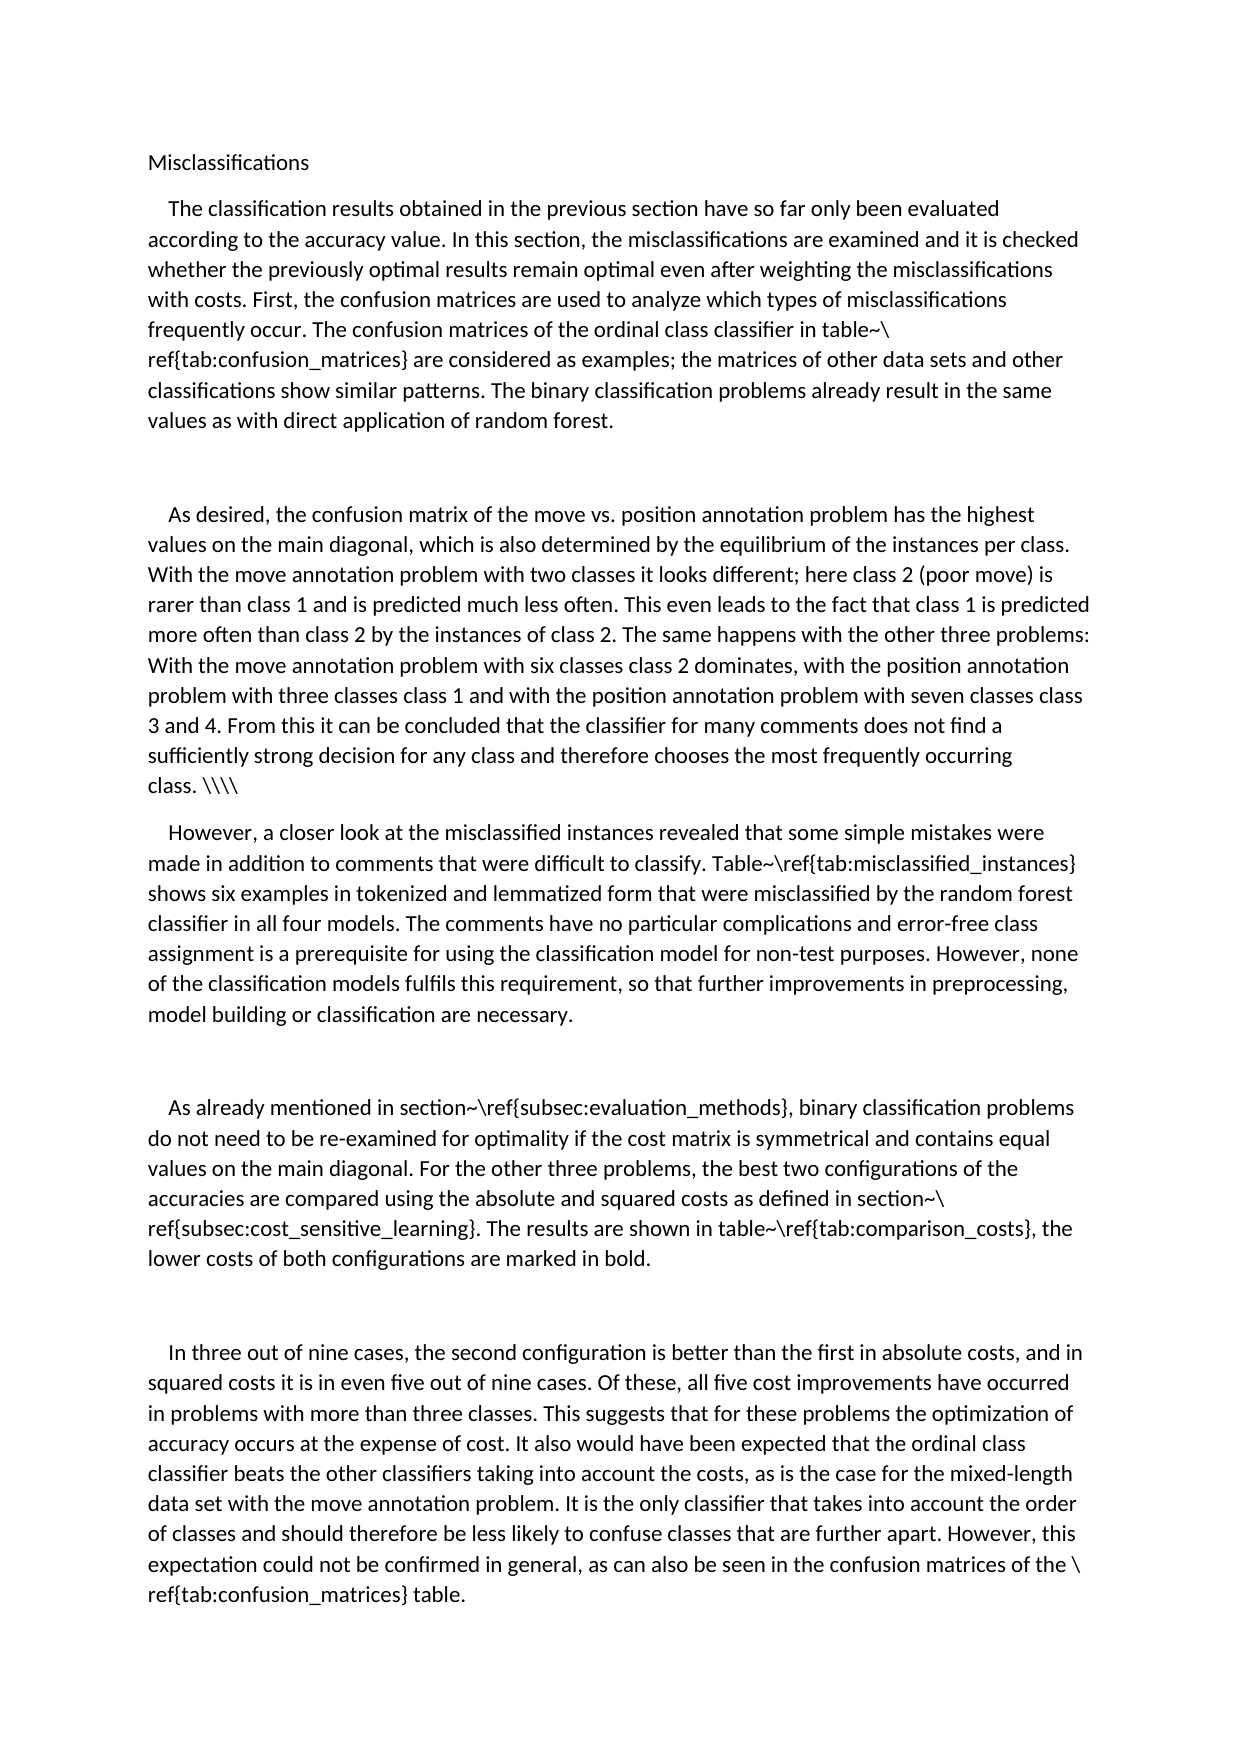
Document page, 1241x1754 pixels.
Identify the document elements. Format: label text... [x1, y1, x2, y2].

text As desired, the confusion matrix of the move vs. position annotation problem has the highest values on the main diagonal, which is also determined by the equilibrium of the instances per class. With the move annotation problem with two classes it looks different; here class 2 (poor move) is rarer than class 1 and is predicted much less often. This even leads to the fact that class 1 is predicted more often than class 2 by the instances of class 2. The same happens with the other three problems: With the move annotation problem with six classes class 2 dominates, with the position annotation problem with three classes class 1 and with the position annotation problem with seven classes class 3 and 4. From this it can be concluded that the classifier for many comments does not find a sufficiently strong decision for any class and therefore chooses the most frequently occurring class. \\\\ [148, 500, 1093, 799]
text In three out of nine cases, the second configuration is better than the first in absolute costs, and in squared costs it is in even five out of nine cases. Of these, all five cost improvements have occurred in problems with more than three classes. This suggests that for these problems the optimization of accuracy occurs at the expense of cost. It also would have been expected that the ordinal class classifier beats the other classifiers taking into account the costs, as is the case for the mixed-length data set with the move annotation problem. It is the only classifier that takes into account the order of classes and should therefore be less likely to confuse classes that are further apart. However, this expectation could not be confirmed in general, as can also be seen in the confusion matrices of the \ref{tab:confusion_matrices} table. [148, 1338, 1093, 1608]
text However, a closer look at the misclassified instances revealed that some simple mistakes were made in addition to comments that were difficult to classify. Table~\ref{tab:misclassified_instances} shows six examples in tokenized and lemmatized form that were misclassified by the random forest classifier in all four models. The comments have no particular complications and error-free class assignment is a prerequisite for using the classification model for non-test purposes. However, none of the classification models fulfils this requirement, so that further improvements in preprocessing, model building or classification are necessary. [148, 818, 1093, 1028]
text The classification results obtained in the previous section have so far only been evaluated according to the accuracy value. In this section, the misclassifications are examined and it is checked whether the previously optimal results remain optimal even after weighting the misclassifications with costs. First, the confusion matrices are used to analyze which types of misclassifications frequently occur. The confusion matrices of the ordinal class classifier in table~\ref{tab:confusion_matrices} are considered as examples; the matrices of other data sets and other classifications show similar patterns. The binary classification problems already result in the same values as with direct application of random forest. [148, 194, 1093, 434]
text As already mentioned in section~\ref{subsec:evaluation_methods}, binary classification problems do not need to be re-examined for optimality if the cost matrix is symmetrical and contains equal values on the main diagonal. For the other three problems, the best two configurations of the accuracies are compared using the absolute and squared costs as defined in section~\ref{subsec:cost_sensitive_learning}. The results are shown in table~\ref{tab:comparison_costs}, the lower costs of both configurations are marked in bold. [148, 1093, 1093, 1272]
text Misclassifications [148, 148, 1093, 176]
